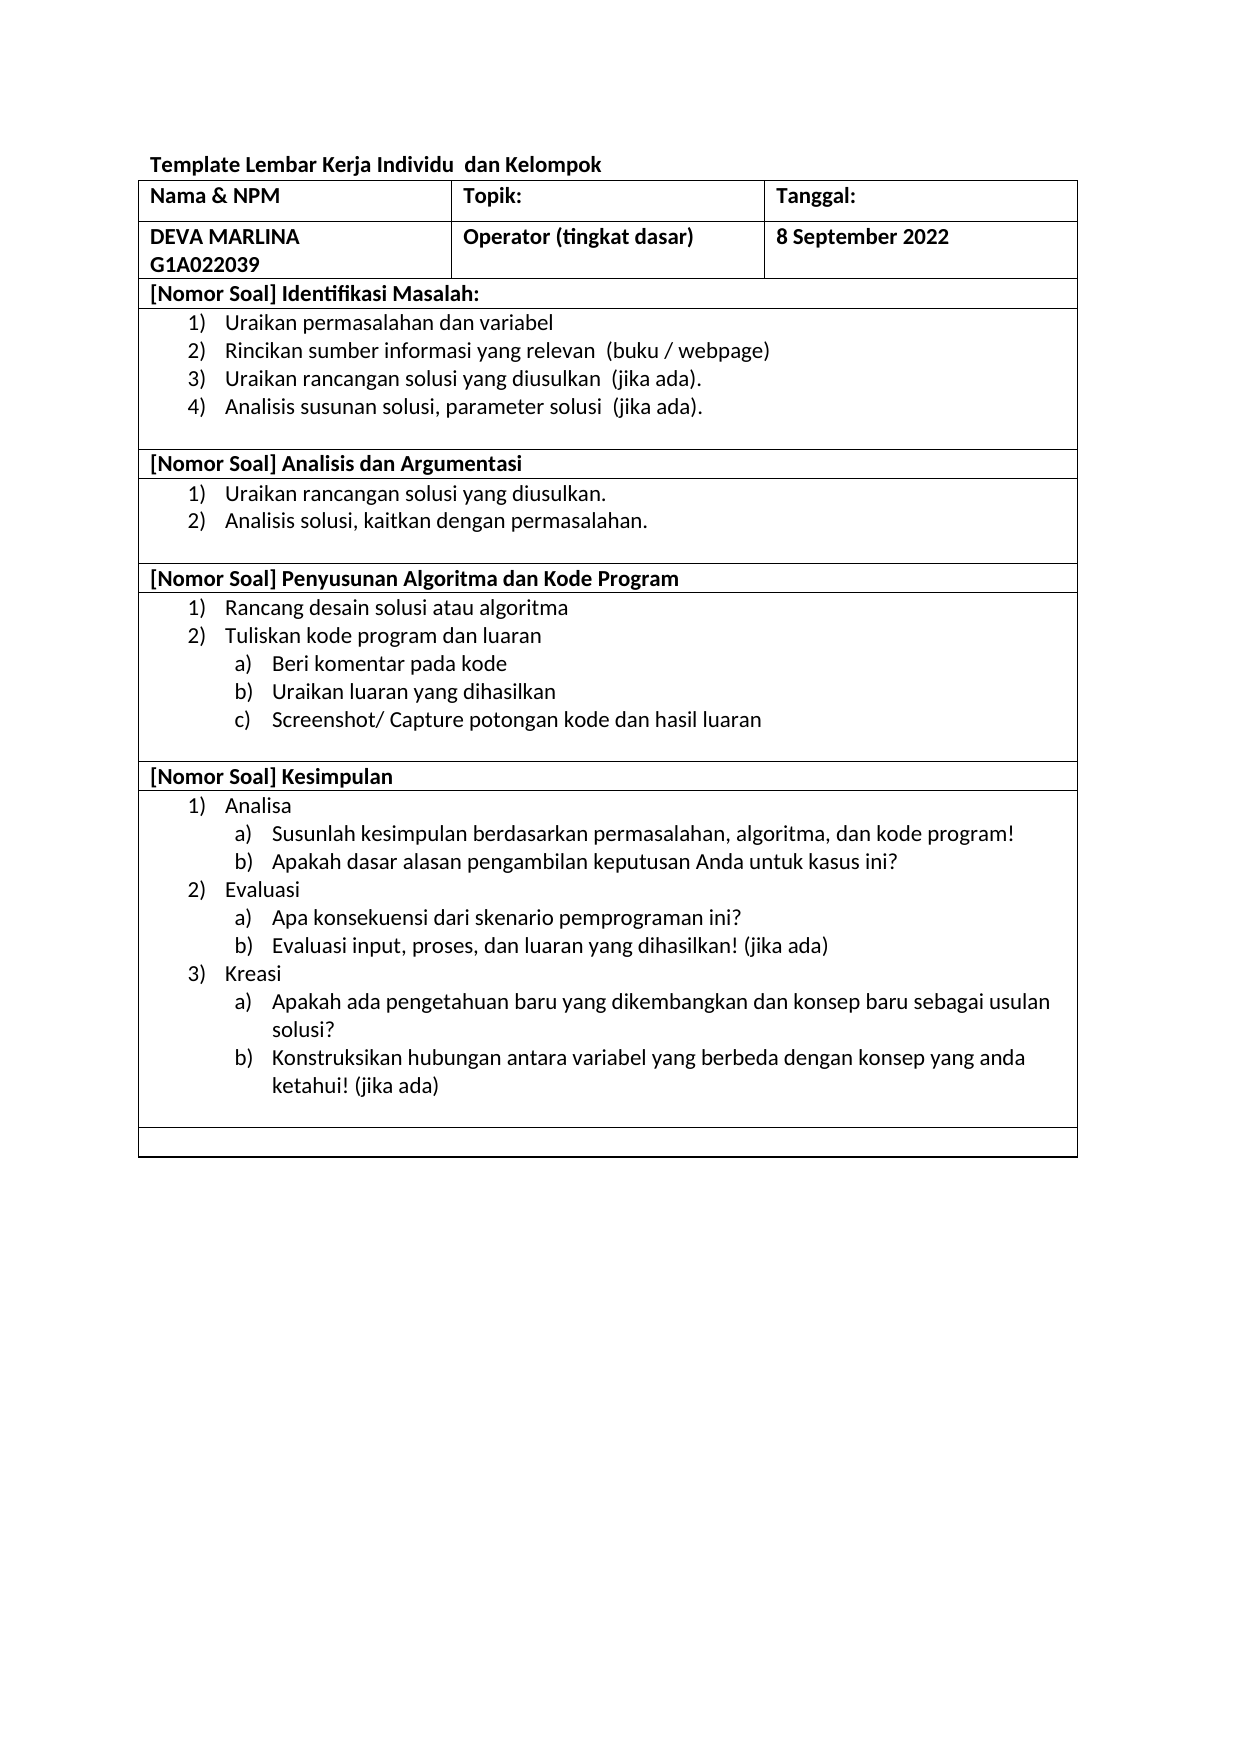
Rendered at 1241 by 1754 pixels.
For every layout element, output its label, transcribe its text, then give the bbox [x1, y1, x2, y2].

table_cell [Nomor Soal] Identifikasi Masalah: [139, 279, 1077, 307]
table_cell Rancang desain solusi atau algoritma Tuliskan kode program dan luaran Beri komentar pada kode Uraikan luaran yang dihasilkan Screenshot/ Capture potongan kode dan hasil luaran [139, 593, 1077, 761]
table_cell [Nomor Soal] Kesimpulan [139, 762, 1077, 790]
table_cell Operator (tingkat dasar) [452, 222, 764, 278]
table_cell [139, 1128, 1077, 1156]
table_cell Uraikan rancangan solusi yang diusulkan. Analisis solusi, kaitkan dengan permasalahan. [139, 479, 1077, 563]
table_header Nama & NPM [139, 181, 451, 221]
table_cell [Nomor Soal] Analisis dan Argumentasi [139, 450, 1077, 478]
table_cell Uraikan permasalahan dan variabel Rincikan sumber informasi yang relevan (buku / webpage) Uraikan rancangan solusi yang diusulkan (jika ada). Analisis susunan solusi, parameter solusi (jika ada). [139, 309, 1077, 448]
table_cell 8 September 2022 [765, 222, 1077, 278]
text Template Lembar Kerja Individu dan Kelompok [150, 150, 1090, 178]
table_header Tanggal: [765, 181, 1077, 221]
table_cell [Nomor Soal] Penyusunan Algoritma dan Kode Program [139, 564, 1077, 592]
table_cell Analisa Susunlah kesimpulan berdasarkan permasalahan, algoritma, dan kode program! Apakah dasar alasan pengambilan keputusan Anda untuk kasus ini? Evaluasi Apa konsekuensi dari skenario pemprograman ini? Evaluasi input, proses, dan luaran yang dihasilkan! (jika ada) Kreasi Apakah ada pengetahuan baru yang dikembangkan dan konsep baru sebagai usulan solusi? Konstruksikan hubungan antara variabel yang berbeda dengan konsep yang anda ketahui! (jika ada) [139, 791, 1077, 1127]
table_cell DEVA MARLINA G1A022039 [139, 222, 451, 278]
table_header Topik: [452, 181, 764, 221]
